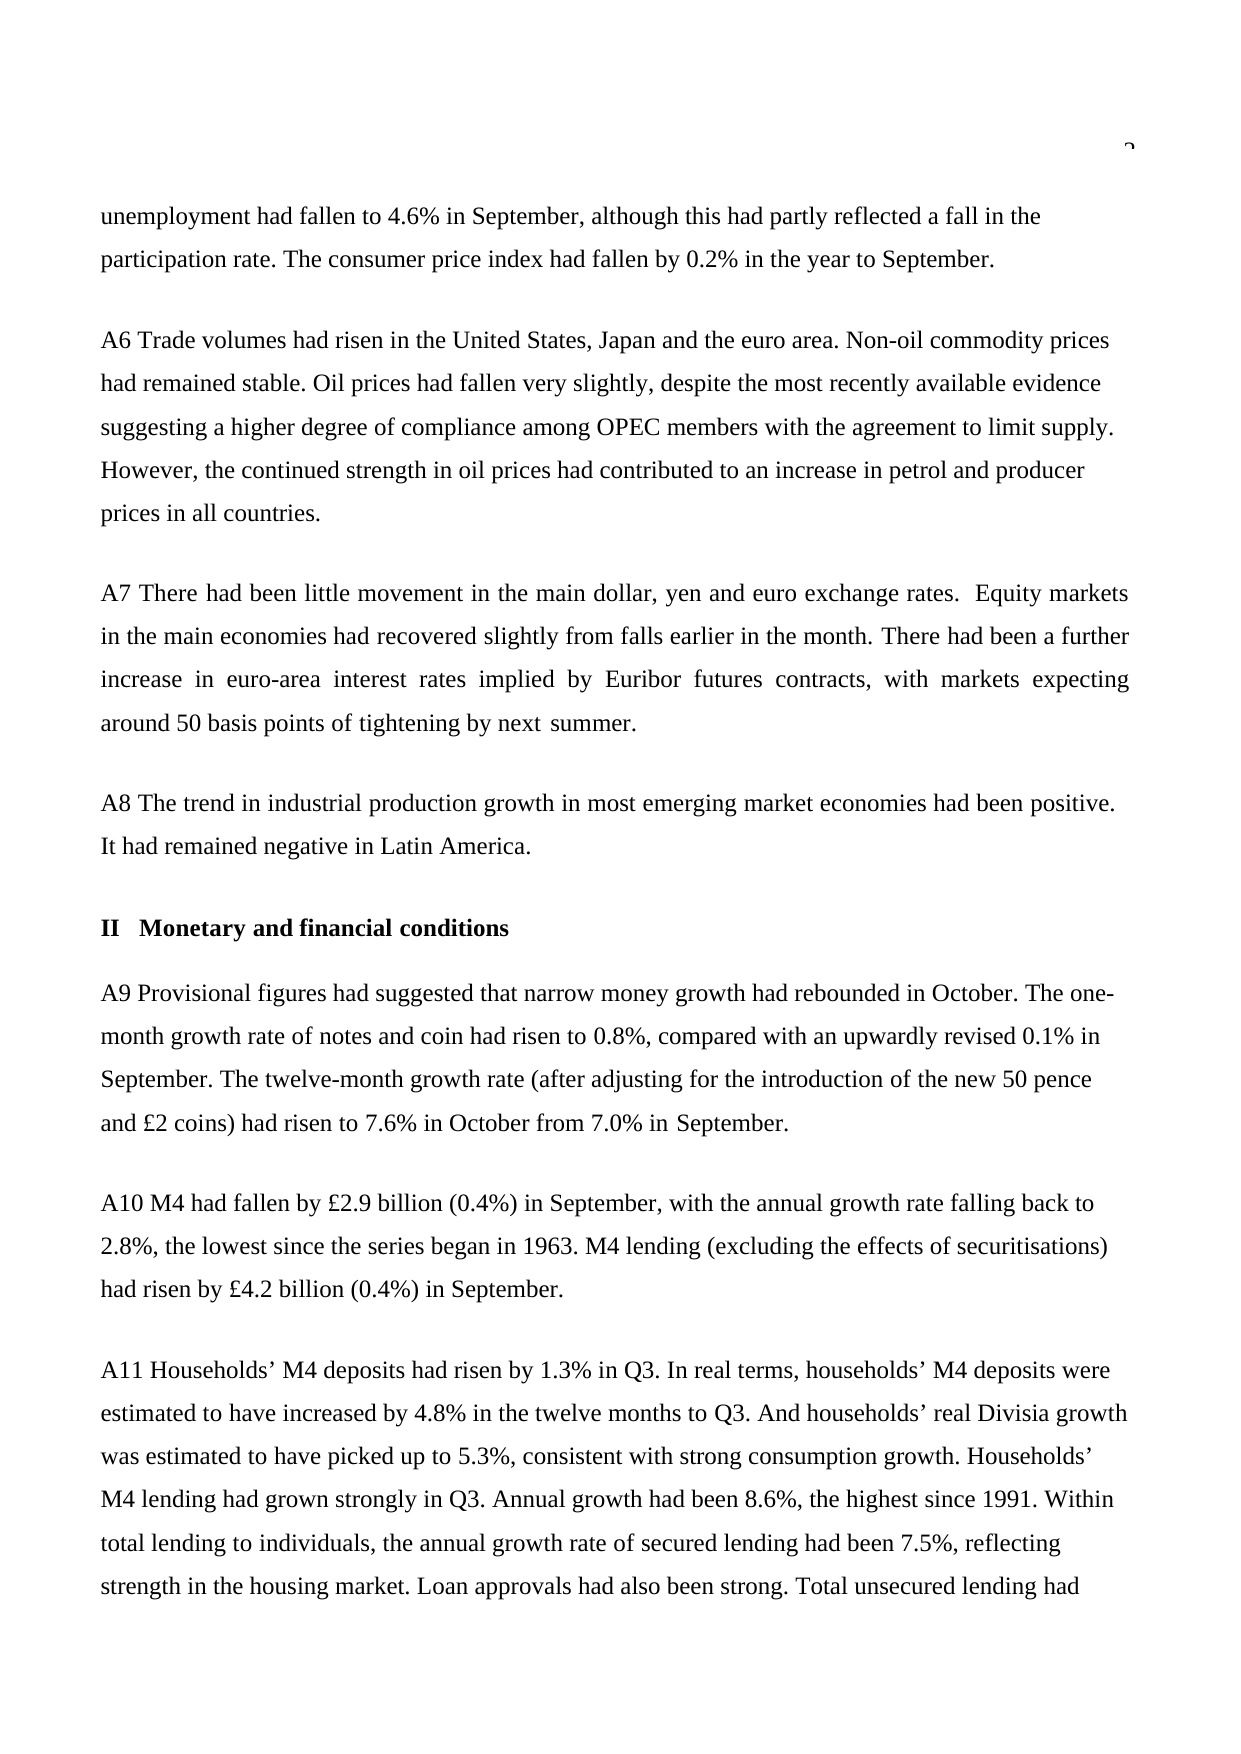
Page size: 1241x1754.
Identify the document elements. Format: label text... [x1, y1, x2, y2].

subtitle Monetary and financial conditions [100, 913, 1153, 941]
text A8 The trend in industrial production growth in most emerging market economies had been positive. It had remained negative in Latin America. [100, 788, 1117, 860]
text A7 There had been little movement in the main dollar, yen and euro exchange rates. Equity markets in the main economies had recovered slightly from falls earlier in the month. There had been a further increase in euro-area interest rates implied by Euribor futures contracts, with markets expecting around 50 basis points of tightening by next summer. [100, 578, 1130, 736]
text A10 M4 had fallen by £2.9 billion (0.4%) in September, with the annual growth rate falling back to 2.8%, the lowest since the series began in 1963. M4 lending (excluding the effects of securitisations) had risen by £4.2 billion (0.4%) in September. [100, 1188, 1123, 1303]
text A11 Households’ M4 deposits had risen by 1.3% in Q3. In real terms, households’ M4 deposits were estimated to have increased by 4.8% in the twelve months to Q3. And households’ real Divisia growth was estimated to have picked up to 5.3%, consistent with strong consumption growth. Households’ M4 lending had grown strongly in Q3. Annual growth had been 8.6%, the highest since 1991. Within total lending to individuals, the annual growth rate of secured lending had been 7.5%, reflecting strength in the housing market. Loan approvals had also been strong. Total unsecured lending had [100, 1355, 1131, 1599]
text A9 Provisional figures had suggested that narrow money growth had rebounded in October. The one- month growth rate of notes and coin had risen to 0.8%, compared with an upwardly revised 0.1% in September. The twelve-month growth rate (after adjusting for the introduction of the new 50 pence and £2 coins) had risen to 7.6% in October from 7.0% in September. [100, 978, 1123, 1136]
text A6 Trade volumes had risen in the United States, Japan and the euro area. Non-oil commodity prices had remained stable. Oil prices had fallen very slightly, despite the most recently available evidence suggesting a higher degree of compliance among OPEC members with the agreement to limit supply. However, the continued strength in oil prices had contributed to an increase in petrol and producer prices in all countries. [100, 325, 1123, 527]
text unemployment had fallen to 4.6% in September, although this had partly reflected a fall in the participation rate. The consumer price index had fallen by 0.2% in the year to September. [100, 201, 1153, 273]
